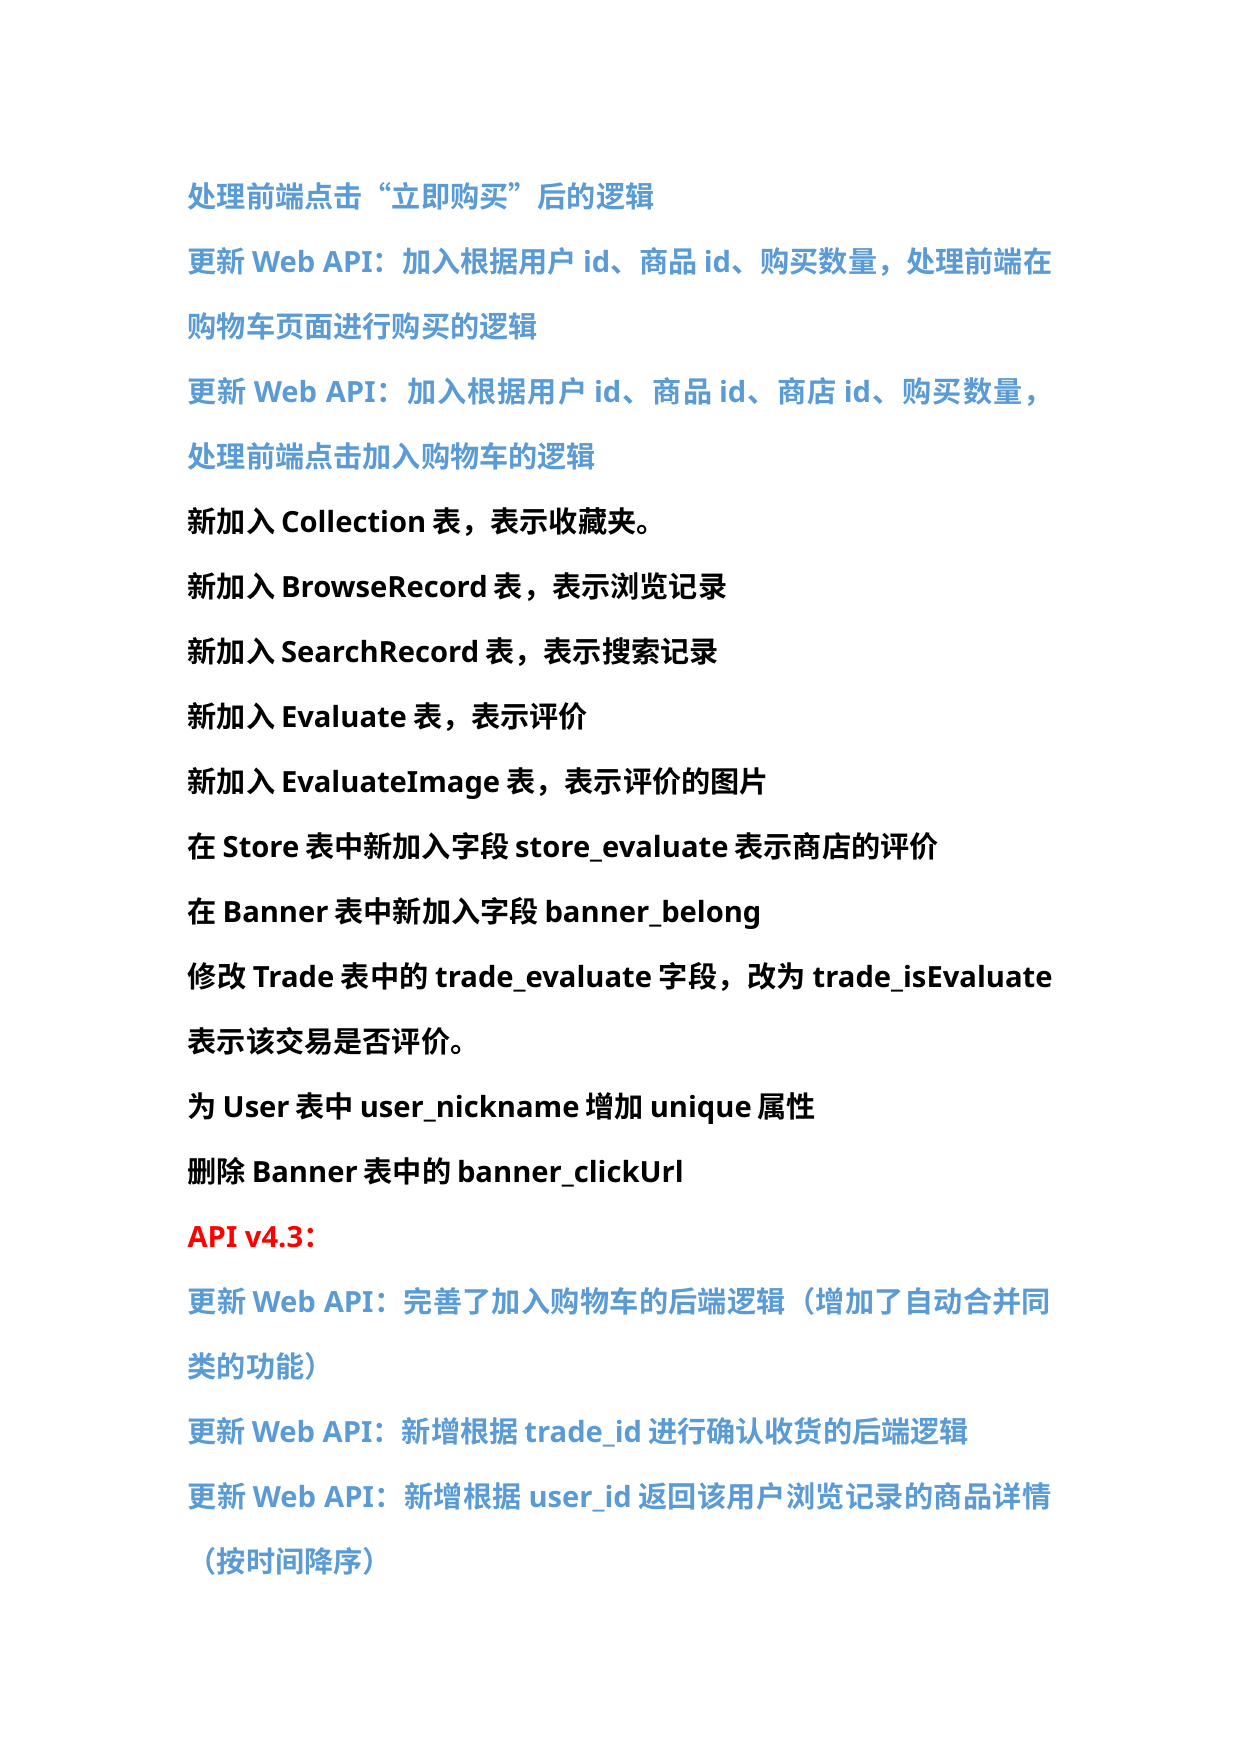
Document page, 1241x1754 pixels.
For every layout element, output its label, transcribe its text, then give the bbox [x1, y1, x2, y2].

text 在Banner表中新加入字段banner_belong [187, 877, 1053, 942]
text 更新Web API：加入根据用户id、商品id、购买数量，处理前端在购物车页面进行购买的逻辑 [187, 227, 1053, 357]
text 更新Web API：新增根据trade_id进行确认收货的后端逻辑 [187, 1397, 1053, 1462]
text 新加入Collection表，表示收藏夹。 [187, 487, 1053, 552]
text 新加入BrowseRecord表，表示浏览记录 [187, 552, 1053, 617]
text 新加入SearchRecord表，表示搜索记录 [187, 617, 1053, 682]
text 更新Web API：加入根据用户id、商品id、商店id、购买数量，处理前端点击加入购物车的逻辑 [187, 357, 1053, 487]
text 为User表中user_nickname增加unique属性 [187, 1072, 1053, 1137]
text API v4.3： [187, 1202, 1053, 1267]
text 新加入EvaluateImage表，表示评价的图片 [187, 747, 1053, 812]
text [187, 162, 1053, 227]
text 修改Trade表中的trade_evaluate字段，改为trade_isEvaluate表示该交易是否评价。 [187, 942, 1053, 1072]
text 在Store表中新加入字段store_evaluate表示商店的评价 [187, 812, 1053, 877]
text 删除Banner表中的banner_clickUrl [187, 1137, 1053, 1202]
text 更新Web API：完善了加入购物车的后端逻辑（增加了自动合并同类的功能） [187, 1267, 1053, 1397]
text 新加入Evaluate表，表示评价 [187, 682, 1053, 747]
text 更新Web API：新增根据user_id返回该用户浏览记录的商品详情（按时间降序） [187, 1462, 1053, 1592]
